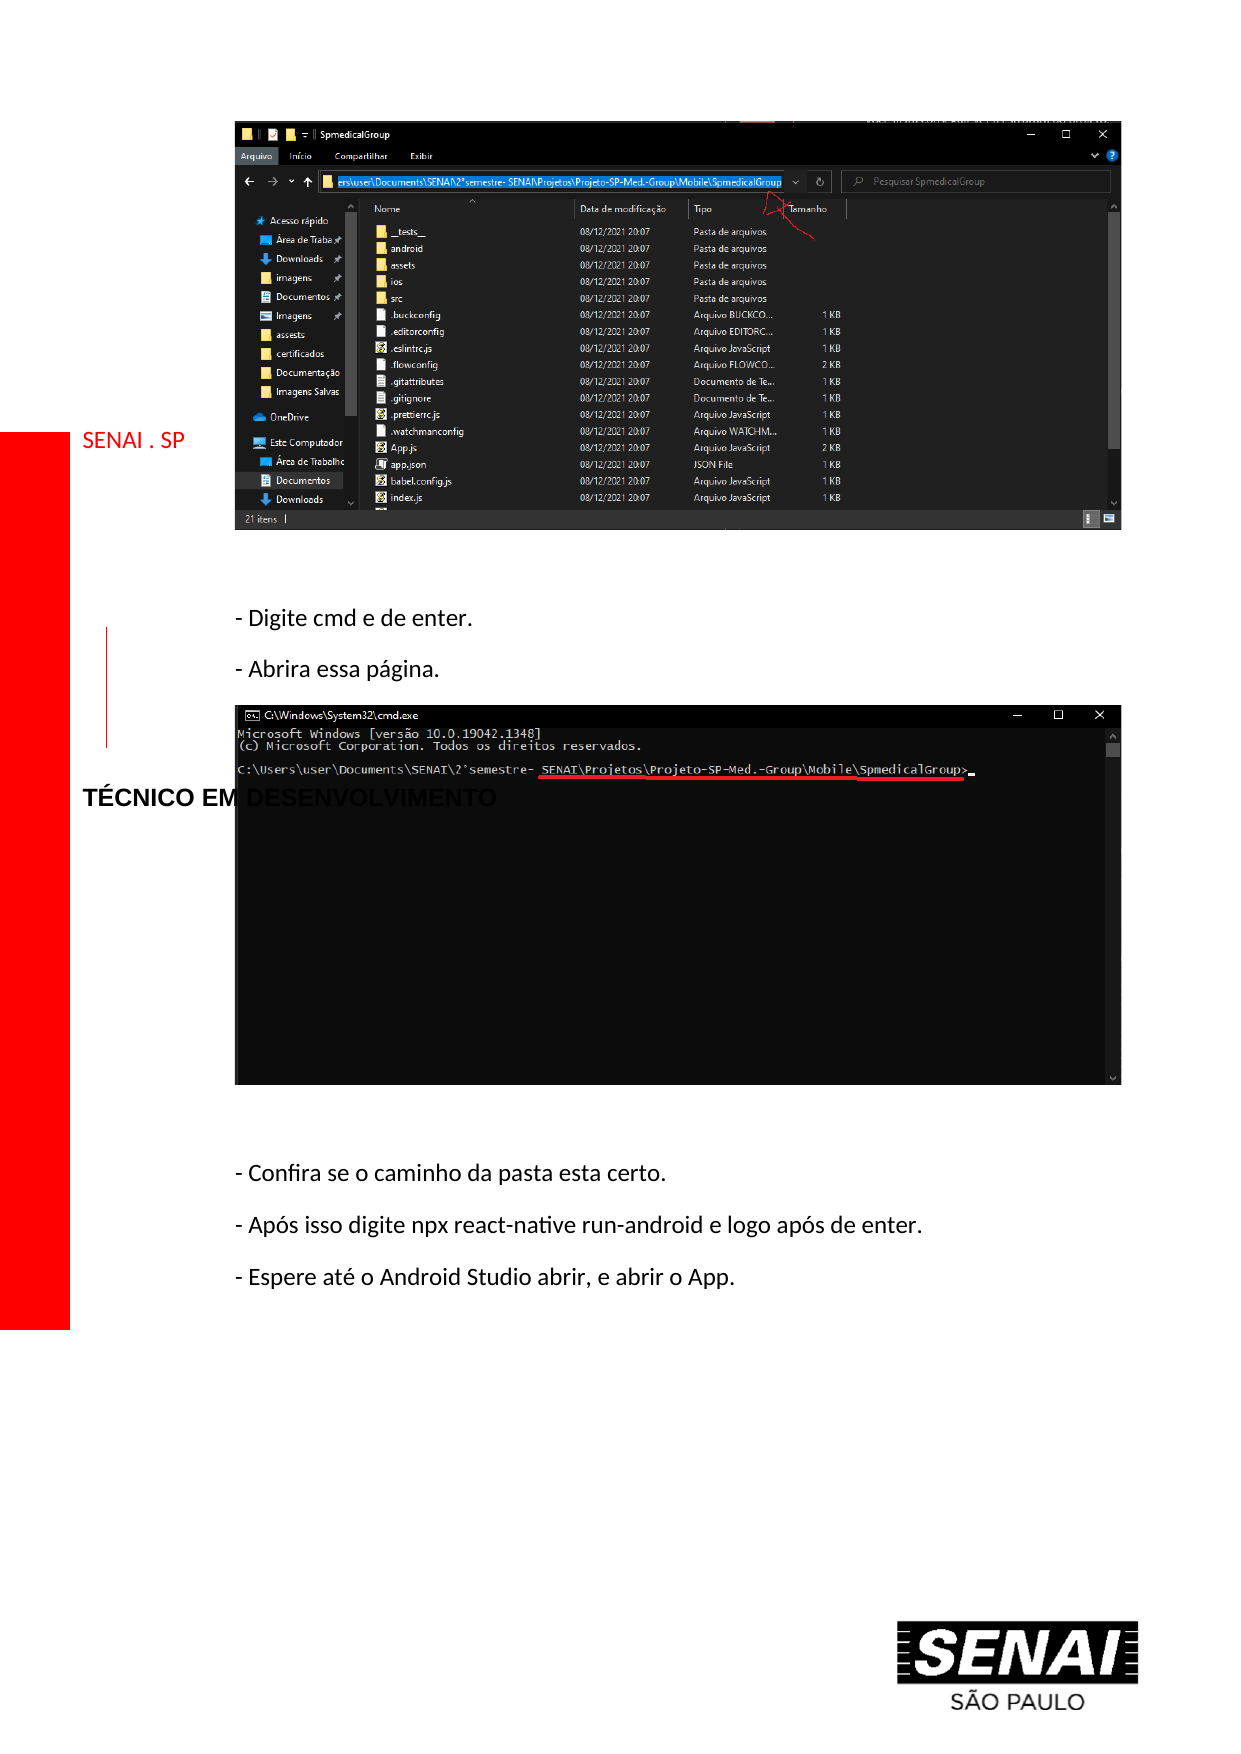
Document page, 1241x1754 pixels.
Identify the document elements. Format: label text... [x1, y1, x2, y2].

picture [897, 1614, 1143, 1710]
text - Após isso digite npx react-native run-android e logo após de enter. [235, 1209, 1123, 1239]
text - Digite cmd e de enter. [235, 602, 1123, 632]
picture [234, 705, 1122, 1085]
text - Abrira essa página. [235, 653, 1123, 684]
text - Espere até o Android Studio abrir, e abrir o App. [235, 1261, 1123, 1291]
text - Confira se o caminho da pasta esta certo. [235, 1157, 1123, 1188]
picture [234, 121, 1122, 530]
